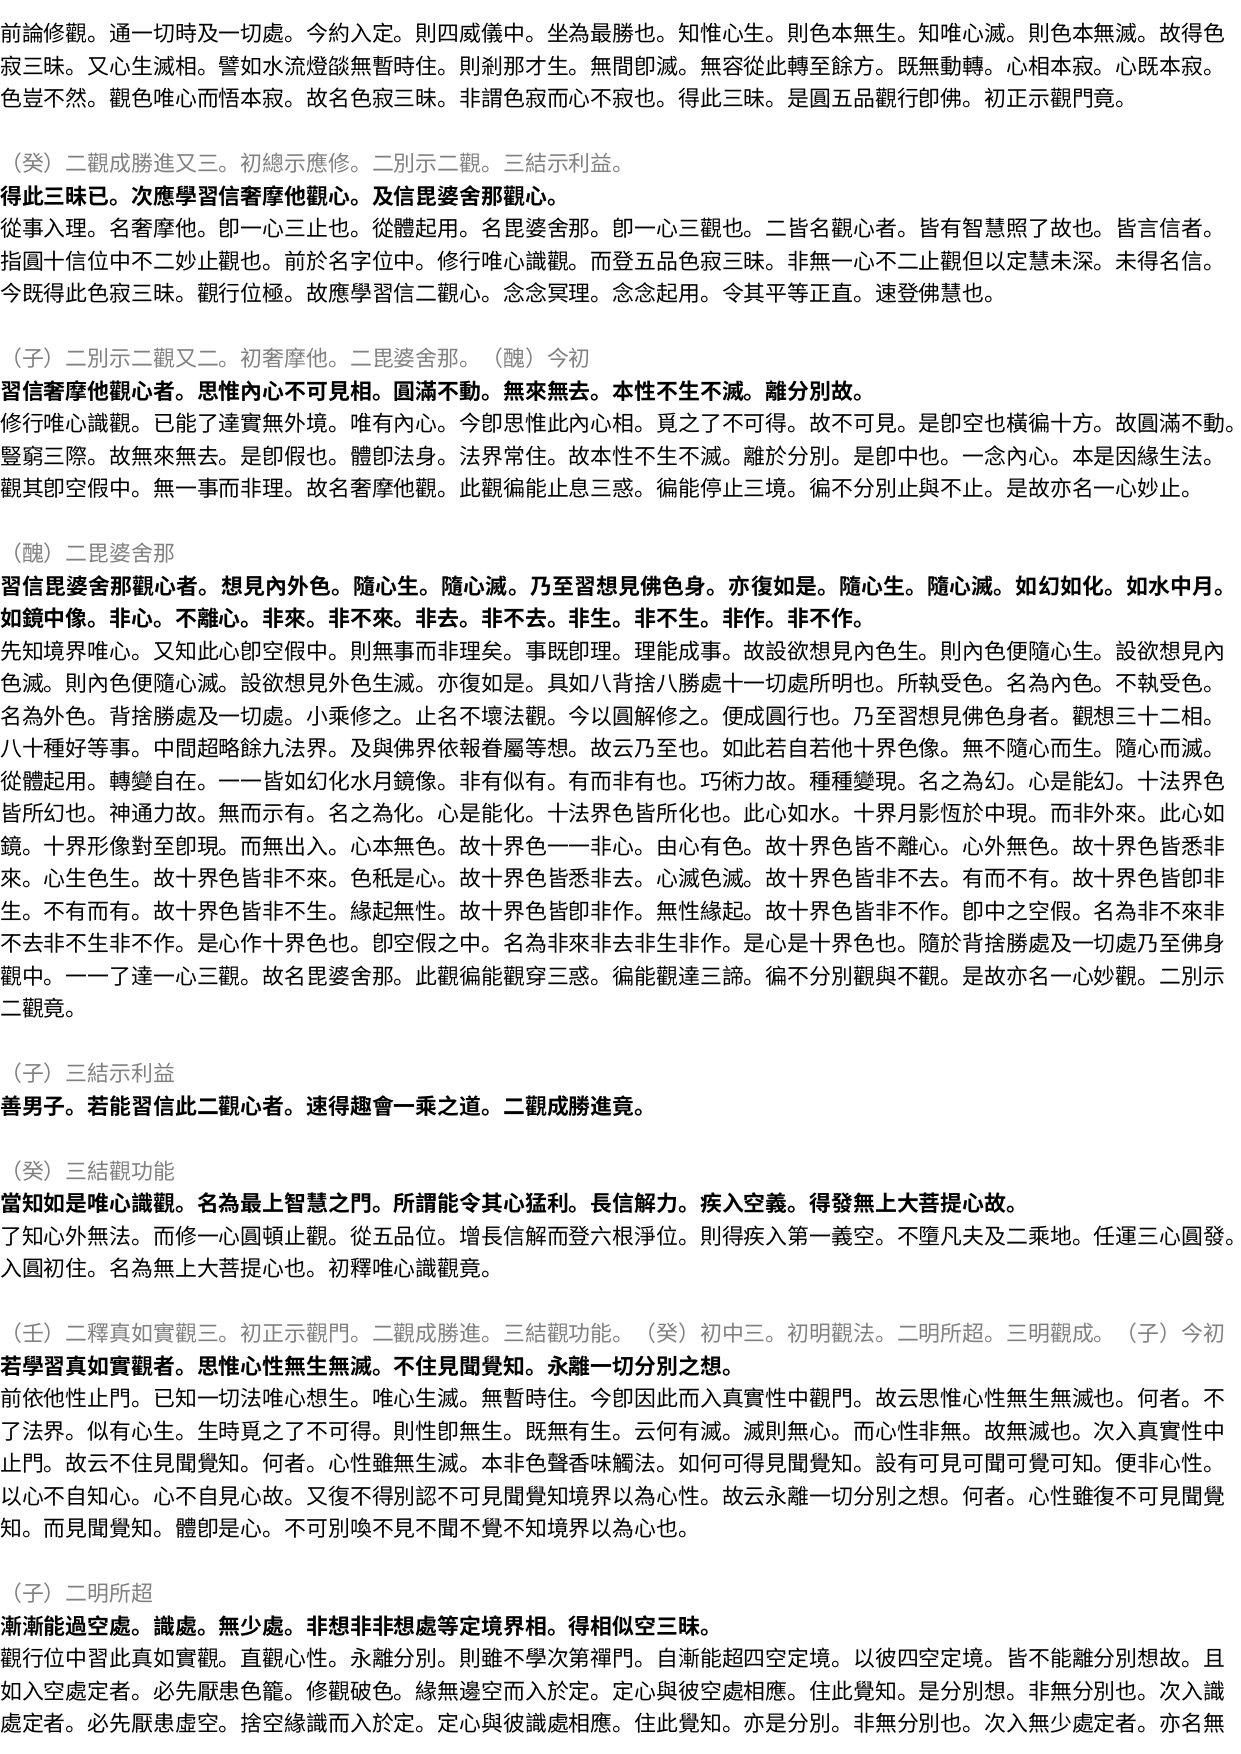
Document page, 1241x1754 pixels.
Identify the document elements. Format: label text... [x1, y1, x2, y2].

text 習信毘婆舍那觀心者。想見內外色。隨心生。隨心滅。乃至習想見佛色身。亦復如是。隨心生。隨心滅。如幻如化。如水中月。如鏡中像。非心。不離心。非來。非不來。非去。非不去。非生。非不生。非作。非不作。 [0, 568, 1240, 633]
text （子）二明所超 [0, 1576, 1240, 1608]
text （壬）二釋真如實觀三。初正示觀門。二觀成勝進。三結觀功能。（癸）初中三。初明觀法。二明所超。三明觀成。（子）今初 [0, 1316, 1240, 1348]
text 若學習真如實觀者。思惟心性無生無滅。不住見聞覺知。永離一切分別之想。 [0, 1348, 1240, 1381]
text 從事入理。名奢摩他。卽一心三止也。從體起用。名毘婆舍那。卽一心三觀也。二皆名觀心者。皆有智慧照了故也。皆言信者。指圓十信位中不二妙止觀也。前於名字位中。修行唯心識觀。而登五品色寂三昧。非無一心不二止觀但以定慧未深。未得名信。今既得此色寂三昧。觀行位極。故應學習信二觀心。念念冥理。念念起用。令其平等正直。速登佛慧也。 [0, 211, 1240, 308]
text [0, 1641, 1240, 1738]
text （子）二別示二觀又二。初奢摩他。二毘婆舍那。（醜）今初 [0, 341, 1240, 373]
text 習信奢摩他觀心者。思惟內心不可見相。圓滿不動。無來無去。本性不生不滅。離分別故。 [0, 373, 1240, 406]
text 前論修觀。通一切時及一切處。今約入定。則四威儀中。坐為最勝也。知惟心生。則色本無生。知唯心滅。則色本無滅。故得色寂三昧。又心生滅相。譬如水流燈燄無暫時住。則剎那才生。無間卽滅。無容從此轉至餘方。既無動轉。心相本寂。心既本寂。色豈不然。觀色唯心而悟本寂。故名色寂三昧。非謂色寂而心不寂也。得此三昧。是圓五品觀行卽佛。初正示觀門竟。 [0, 16, 1240, 113]
text 漸漸能過空處。識處。無少處。非想非非想處等定境界相。得相似空三昧。 [0, 1608, 1240, 1641]
text 善男子。若能習信此二觀心者。速得趣會一乘之道。二觀成勝進竟。 [0, 1088, 1240, 1121]
text 先知境界唯心。又知此心卽空假中。則無事而非理矣。事既卽理。理能成事。故設欲想見內色生。則內色便隨心生。設欲想見內色滅。則內色便隨心滅。設欲想見外色生滅。亦復如是。具如八背捨八勝處十一切處所明也。所執受色。名為內色。不執受色。名為外色。背捨勝處及一切處。小乘修之。止名不壞法觀。今以圓解修之。便成圓行也。乃至習想見佛色身者。觀想三十二相。八十種好等事。中間超略餘九法界。及與佛界依報眷屬等想。故云乃至也。如此若自若他十界色像。無不隨心而生。隨心而滅。從體起用。轉變自在。一一皆如幻化水月鏡像。非有似有。有而非有也。巧術力故。種種變現。名之為幻。心是能幻。十法界色皆所幻也。神通力故。無而示有。名之為化。心是能化。十法界色皆所化也。此心如水。十界月影恆於中現。而非外來。此心如鏡。十界形像對至卽現。而無出入。心本無色。故十界色一一非心。由心有色。故十界色皆不離心。心外無色。故十界色皆悉非來。心生色生。故十界色皆非不來。色秖是心。故十界色皆悉非去。心滅色滅。故十界色皆非不去。有而不有。故十界色皆卽非生。不有而有。故十界色皆非不生。緣起無性。故十界色皆卽非作。無性緣起。故十界色皆非不作。卽中之空假。名為非不來非不去非不生非不作。是心作十界色也。卽空假之中。名為非來非去非生非作。是心是十界色也。隨於背捨勝處及一切處乃至佛身觀中。一一了達一心三觀。故名毘婆舍那。此觀徧能觀穿三惑。徧能觀達三諦。徧不分別觀與不觀。是故亦名一心妙觀。二別示二觀竟。 [0, 633, 1240, 1023]
text （醜）二毘婆舍那 [0, 536, 1240, 568]
text （子）三結示利益 [0, 1056, 1240, 1088]
text （癸）二觀成勝進又三。初總示應修。二別示二觀。三結示利益。 [0, 146, 1240, 178]
text （癸）三結觀功能 [0, 1153, 1240, 1186]
text 當知如是唯心識觀。名為最上智慧之門。所謂能令其心猛利。長信解力。疾入空義。得發無上大菩提心故。 [0, 1186, 1240, 1218]
text 前依他性止門。已知一切法唯心想生。唯心生滅。無暫時住。今卽因此而入真實性中觀門。故云思惟心性無生無滅也。何者。不了法界。似有心生。生時覓之了不可得。則性卽無生。既無有生。云何有滅。滅則無心。而心性非無。故無滅也。次入真實性中止門。故云不住見聞覺知。何者。心性雖無生滅。本非色聲香味觸法。如何可得見聞覺知。設有可見可聞可覺可知。便非心性。以心不自知心。心不自見心故。又復不得別認不可見聞覺知境界以為心性。故云永離一切分別之想。何者。心性雖復不可見聞覺知。而見聞覺知。體卽是心。不可別喚不見不聞不覺不知境界以為心也。 [0, 1381, 1240, 1543]
text 了知心外無法。而修一心圓頓止觀。從五品位。增長信解而登六根淨位。則得疾入第一義空。不墮凡夫及二乘地。任運三心圓發。入圓初住。名為無上大菩提心也。初釋唯心識觀竟。 [0, 1218, 1240, 1283]
text 得此三昧已。次應學習信奢摩他觀心。及信毘婆舍那觀心。 [0, 178, 1240, 211]
text 修行唯心識觀。已能了達實無外境。唯有內心。今卽思惟此內心相。覓之了不可得。故不可見。是卽空也橫徧十方。故圓滿不動。豎窮三際。故無來無去。是卽假也。體卽法身。法界常住。故本性不生不滅。離於分別。是卽中也。一念內心。本是因緣生法。觀其卽空假中。無一事而非理。故名奢摩他觀。此觀徧能止息三惑。徧能停止三境。徧不分別止與不止。是故亦名一心妙止。 [0, 406, 1240, 503]
